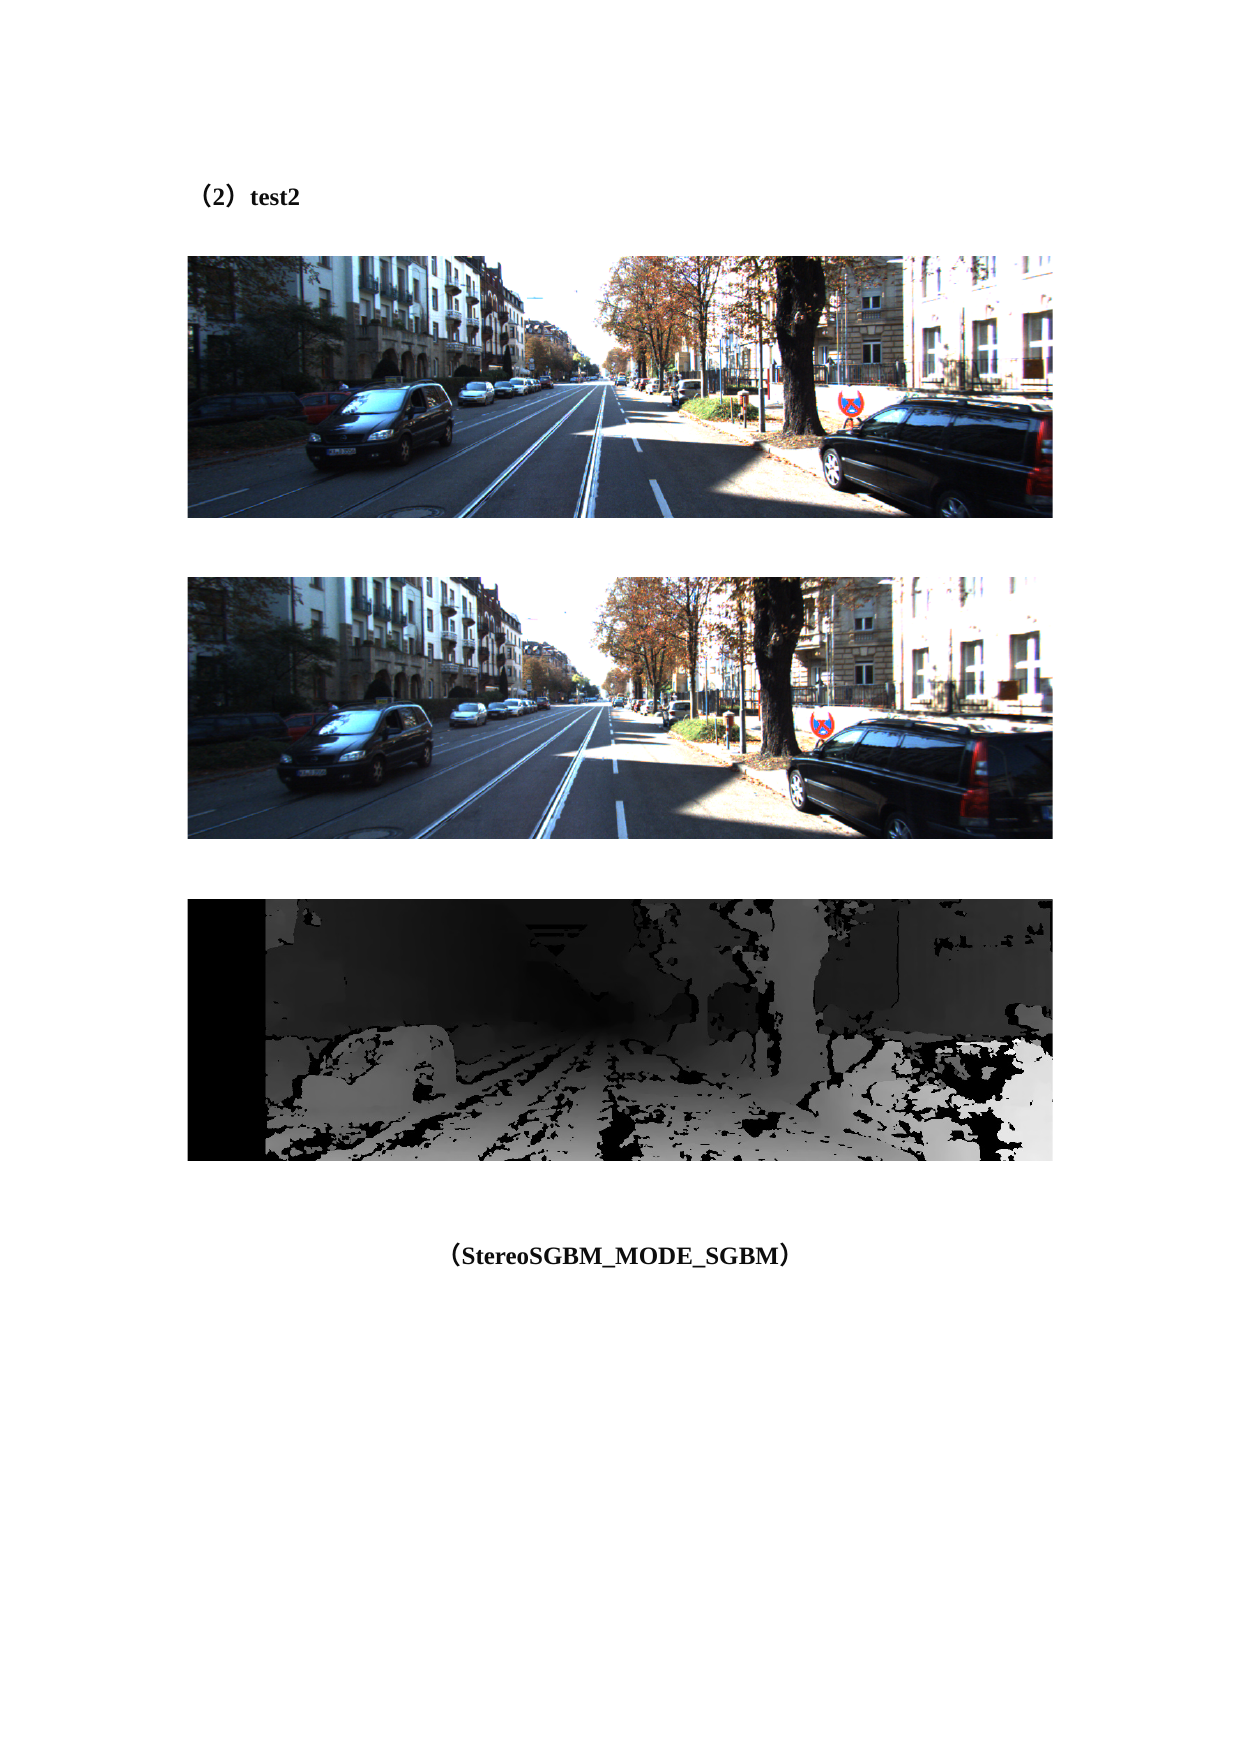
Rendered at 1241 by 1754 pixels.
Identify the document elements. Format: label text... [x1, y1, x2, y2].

text （StereoSGBM_MODE_SGBM） [187, 1221, 1053, 1286]
picture [187, 899, 1053, 1161]
picture [187, 577, 1053, 839]
picture [187, 256, 1053, 518]
text （2）test2 [187, 162, 1053, 227]
